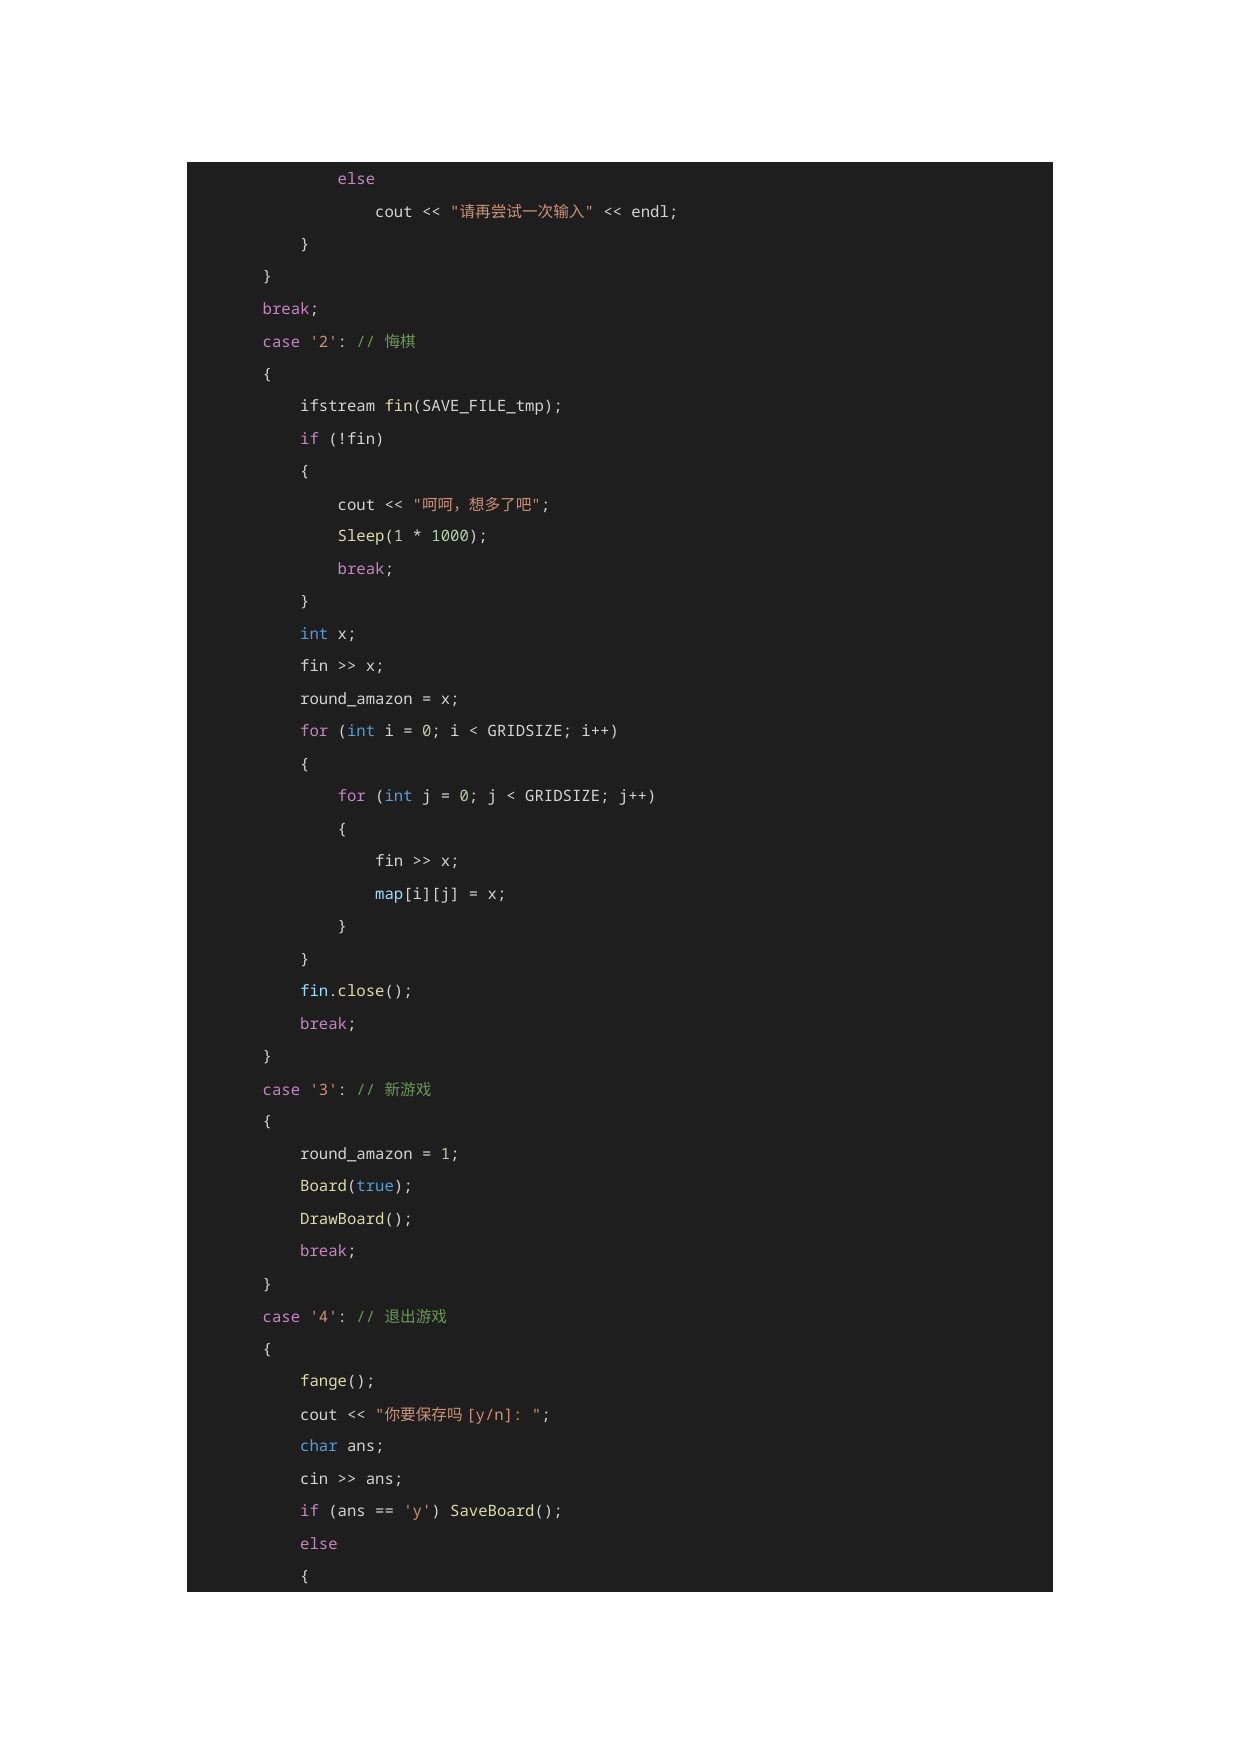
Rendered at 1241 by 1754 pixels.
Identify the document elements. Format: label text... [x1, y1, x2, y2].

text else [187, 162, 1053, 194]
text } [187, 1267, 1053, 1299]
text Sleep(1 * 1000); [187, 519, 1053, 552]
text } [187, 584, 1053, 617]
text for (int j = 0; j < GRIDSIZE; j++) [187, 779, 1053, 812]
text break; [187, 292, 1053, 324]
text case '4': // 退出游戏 [187, 1299, 1053, 1332]
text } [187, 942, 1053, 974]
text { [187, 454, 1053, 487]
text cout << "呵呵，想多了吧"; [187, 487, 1053, 519]
text cout << "你要保存吗 [y/n]: "; [187, 1397, 1053, 1429]
text int x; [187, 617, 1053, 649]
text case '2': // 悔棋 [187, 324, 1053, 357]
text fin >> x; [187, 844, 1053, 877]
text DrawBoard(); [187, 1202, 1053, 1234]
text break; [187, 1007, 1053, 1039]
text cin >> ans; [187, 1462, 1053, 1494]
text if (!fin) [187, 422, 1053, 454]
text fin.close(); [187, 974, 1053, 1007]
text map[i][j] = x; [187, 877, 1053, 909]
text ifstream fin(SAVE_FILE_tmp); [187, 389, 1053, 422]
text } [187, 259, 1053, 292]
text { [187, 1104, 1053, 1137]
text } [187, 1039, 1053, 1072]
text { [187, 1559, 1053, 1592]
text { [187, 357, 1053, 389]
text round_amazon = x; [187, 682, 1053, 714]
text { [187, 1332, 1053, 1364]
text case '3': // 新游戏 [187, 1072, 1053, 1104]
text fange(); [187, 1364, 1053, 1397]
text fin >> x; [187, 649, 1053, 682]
text cout << "请再尝试一次输入" << endl; [187, 194, 1053, 227]
text else [187, 1527, 1053, 1559]
text } [187, 227, 1053, 259]
text round_amazon = 1; [187, 1137, 1053, 1169]
text char ans; [187, 1429, 1053, 1462]
text for (int i = 0; i < GRIDSIZE; i++) [187, 714, 1053, 747]
text { [187, 812, 1053, 844]
text if (ans == 'y') SaveBoard(); [187, 1494, 1053, 1527]
text break; [187, 552, 1053, 584]
text Board(true); [187, 1169, 1053, 1202]
text { [187, 747, 1053, 779]
text } [187, 909, 1053, 942]
text break; [187, 1234, 1053, 1267]
